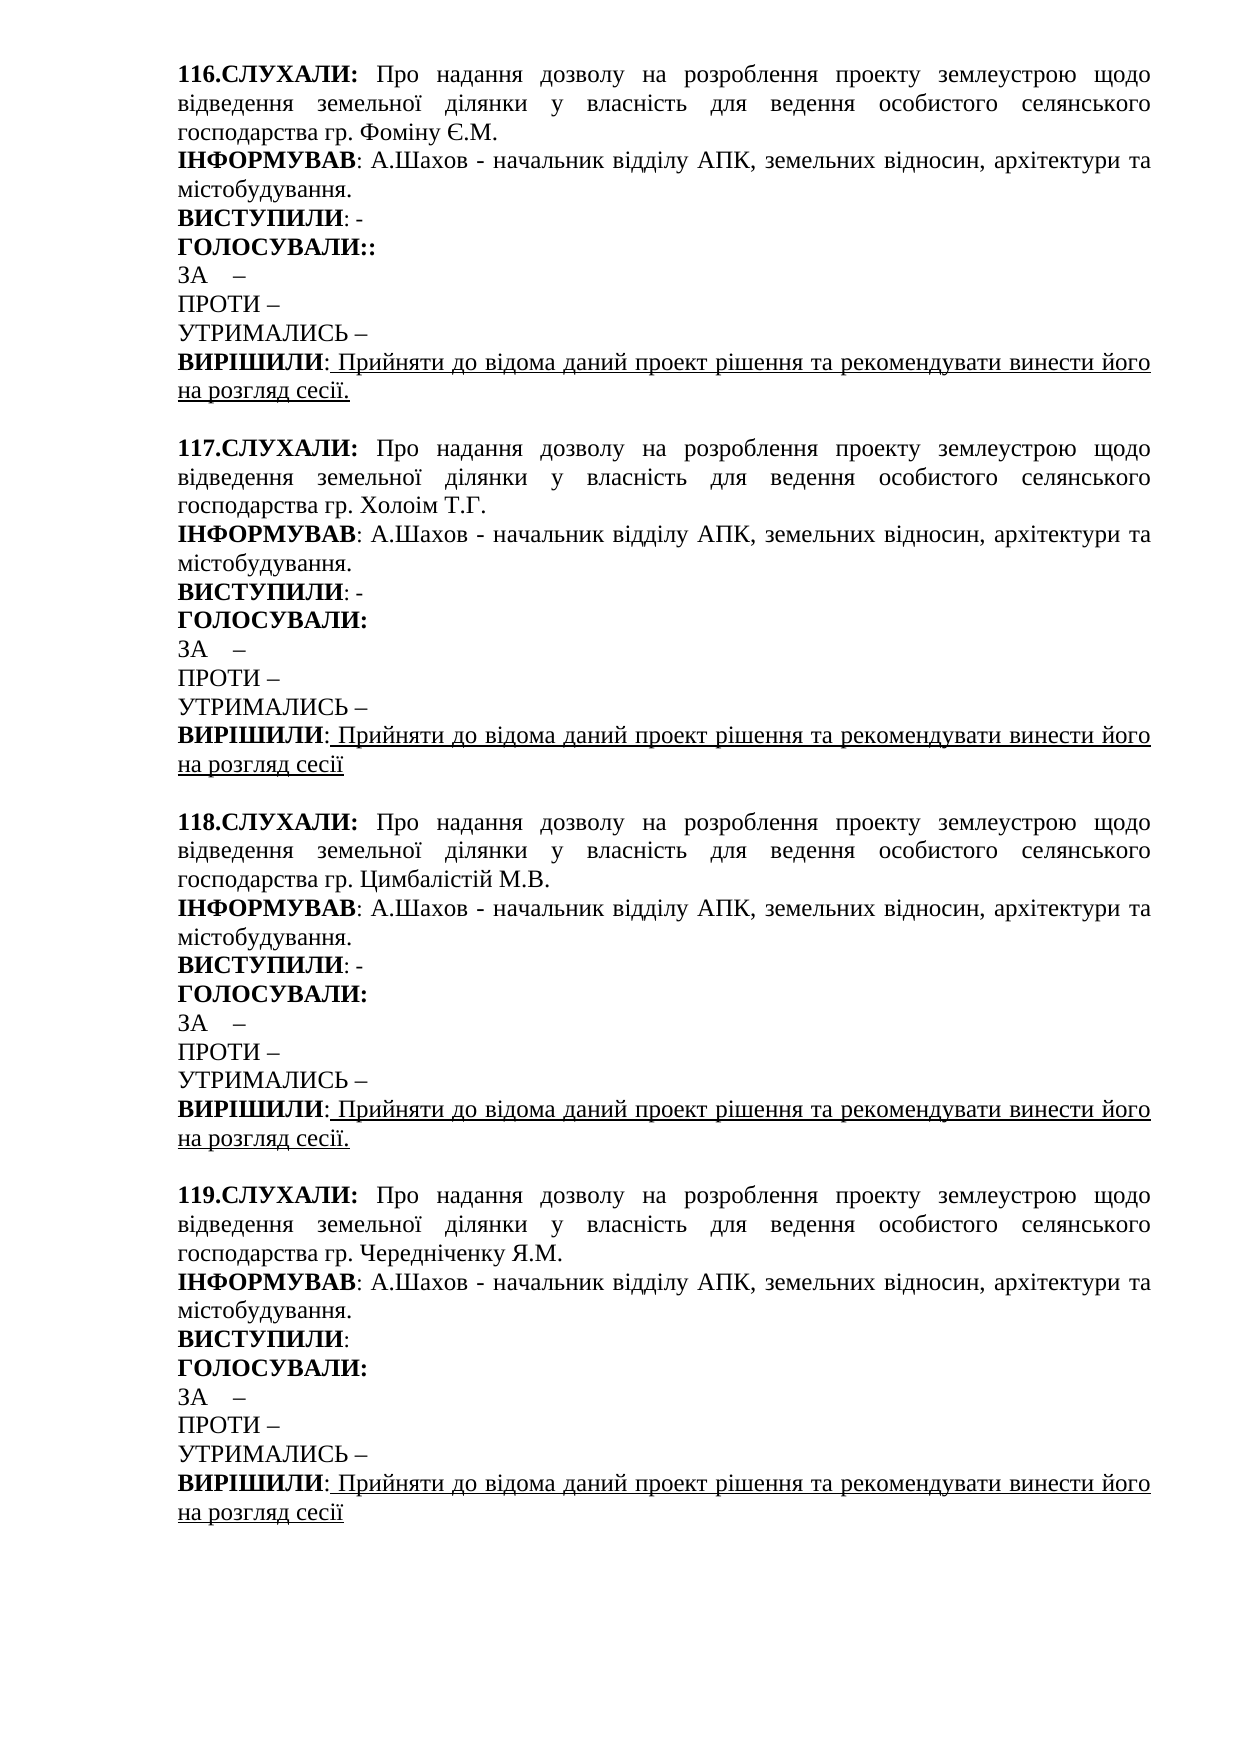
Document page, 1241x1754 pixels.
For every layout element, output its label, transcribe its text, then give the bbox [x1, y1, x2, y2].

text ПРОТИ – [177, 1410, 1152, 1439]
text ЗА – [177, 260, 1152, 289]
text УТРИМАЛИСЬ – [177, 1065, 1152, 1094]
text ПРОТИ – [177, 289, 1152, 318]
text ЗА – [177, 1008, 1152, 1037]
text ВИСТУПИЛИ: [177, 1324, 1152, 1353]
text УТРИМАЛИСЬ – [177, 692, 1152, 720]
text 118.СЛУХАЛИ: Про надання дозволу на розроблення проекту землеустрою щодо відведення земельної ділянки у власність для ведення особистого селянського господарства гр. Цимбалістій М.В. [177, 807, 1152, 893]
text 116.СЛУХАЛИ: Про надання дозволу на розроблення проекту землеустрою щодо відведення земельної ділянки у власність для ведення особистого селянського господарства гр. Фоміну Є.М. [177, 59, 1152, 145]
text ВИРІШИЛИ: Прийняти до відома даний проект рішення та рекомендувати винести його на розгляд сесії. [177, 1094, 1152, 1152]
text ГОЛОСУВАЛИ:: [177, 232, 1152, 260]
text ЗА – [177, 1382, 1152, 1410]
text УТРИМАЛИСЬ – [177, 318, 1152, 347]
text ЗА – [177, 634, 1152, 663]
text 119.СЛУХАЛИ: Про надання дозволу на розроблення проекту землеустрою щодо відведення земельної ділянки у власність для ведення особистого селянського господарства гр. Чередніченку Я.М. [177, 1180, 1152, 1267]
text ВИСТУПИЛИ: - [177, 203, 1152, 232]
text ІНФОРМУВАВ: А.Шахов - начальник відділу АПК, земельних відносин, архітектури та містобудування. [177, 519, 1152, 577]
text ГОЛОСУВАЛИ: [177, 979, 1152, 1008]
text ВИРІШИЛИ: Прийняти до відома даний проект рішення та рекомендувати винести його на розгляд сесії [177, 720, 1152, 778]
text ГОЛОСУВАЛИ: [177, 1353, 1152, 1382]
text ІНФОРМУВАВ: А.Шахов - начальник відділу АПК, земельних відносин, архітектури та містобудування. [177, 1267, 1152, 1324]
text ГОЛОСУВАЛИ: [177, 605, 1152, 634]
text ВИСТУПИЛИ: - [177, 577, 1152, 605]
text ІНФОРМУВАВ: А.Шахов - начальник відділу АПК, земельних відносин, архітектури та містобудування. [177, 893, 1152, 950]
text ПРОТИ – [177, 1037, 1152, 1065]
text ВИРІШИЛИ: Прийняти до відома даний проект рішення та рекомендувати винести його на розгляд сесії. [177, 347, 1152, 404]
text УТРИМАЛИСЬ – [177, 1439, 1152, 1468]
text ПРОТИ – [177, 663, 1152, 692]
text 117.СЛУХАЛИ: Про надання дозволу на розроблення проекту землеустрою щодо відведення земельної ділянки у власність для ведення особистого селянського господарства гр. Холоім Т.Г. [177, 433, 1152, 519]
text ВИСТУПИЛИ: - [177, 950, 1152, 979]
text ІНФОРМУВАВ: А.Шахов - начальник відділу АПК, земельних відносин, архітектури та містобудування. [177, 145, 1152, 203]
text ВИРІШИЛИ: Прийняти до відома даний проект рішення та рекомендувати винести його на розгляд сесії [177, 1468, 1152, 1525]
